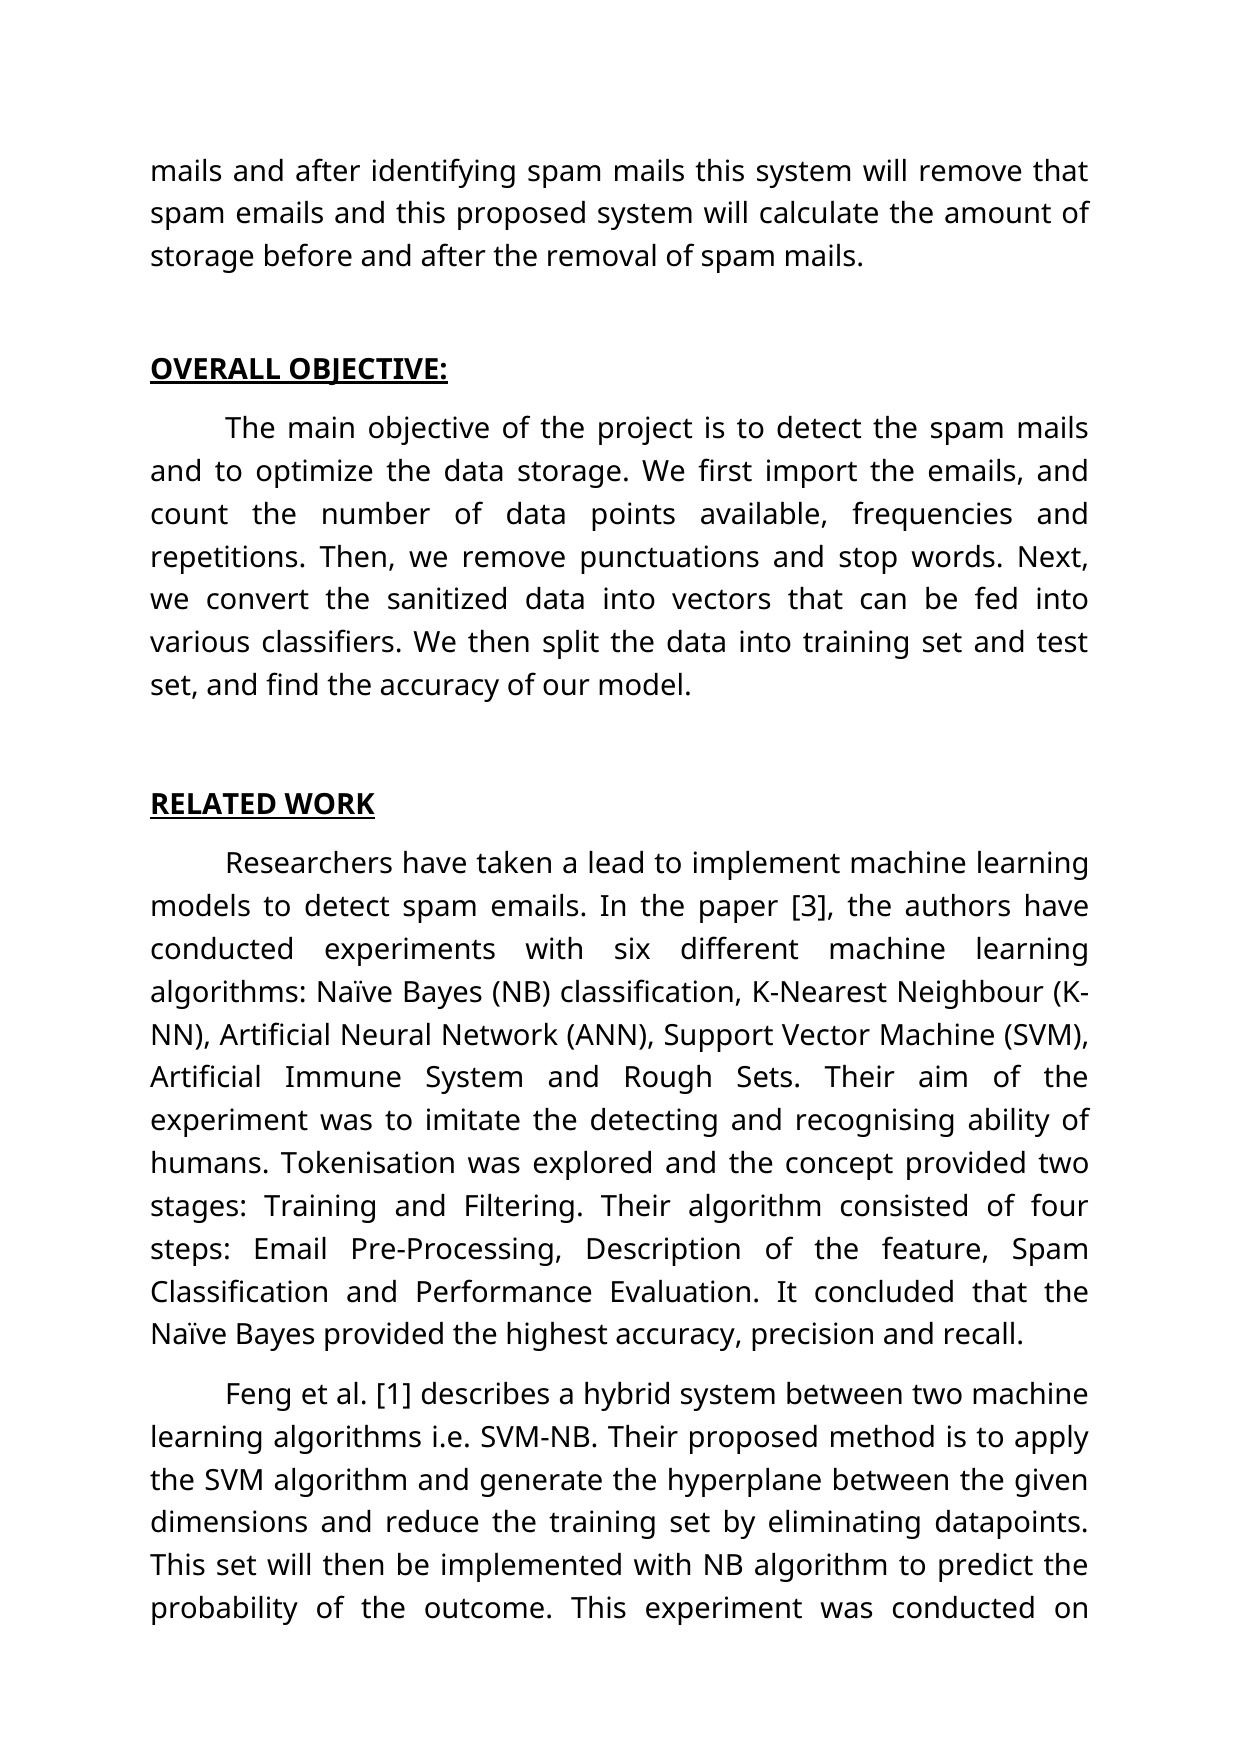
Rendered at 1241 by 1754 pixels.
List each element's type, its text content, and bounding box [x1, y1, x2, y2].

text Researchers have taken a lead to implement machine learning models to detect spam emails. In the paper [3], the authors have conducted experiments with six different machine learning algorithms: Naïve Bayes (NB) classification, K-Nearest Neighbour (K-NN), Artificial Neural Network (ANN), Support Vector Machine (SVM), Artificial Immune System and Rough Sets. Their aim of the experiment was to imitate the detecting and recognising ability of humans. Tokenisation was explored and the concept provided two stages: Training and Filtering. Their algorithm consisted of four steps: Email Pre-Processing, Description of the feature, Spam Classification and Performance Evaluation. It concluded that the Naïve Bayes provided the highest accuracy, precision and recall. [150, 843, 1090, 1353]
text The main objective of the project is to detect the spam mails and to optimize the data storage. We first import the emails, and count the number of data points available, frequencies and repetitions. Then, we remove punctuations and stop words. Next, we convert the sanitized data into vectors that can be fed into various classifiers. We then split the data into training set and test set, and find the accuracy of our model. [150, 407, 1090, 704]
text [150, 1373, 1090, 1627]
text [150, 150, 1090, 275]
text RELATED WORK [150, 783, 1090, 823]
text OVERALL OBJECTIVE: [150, 348, 1090, 388]
